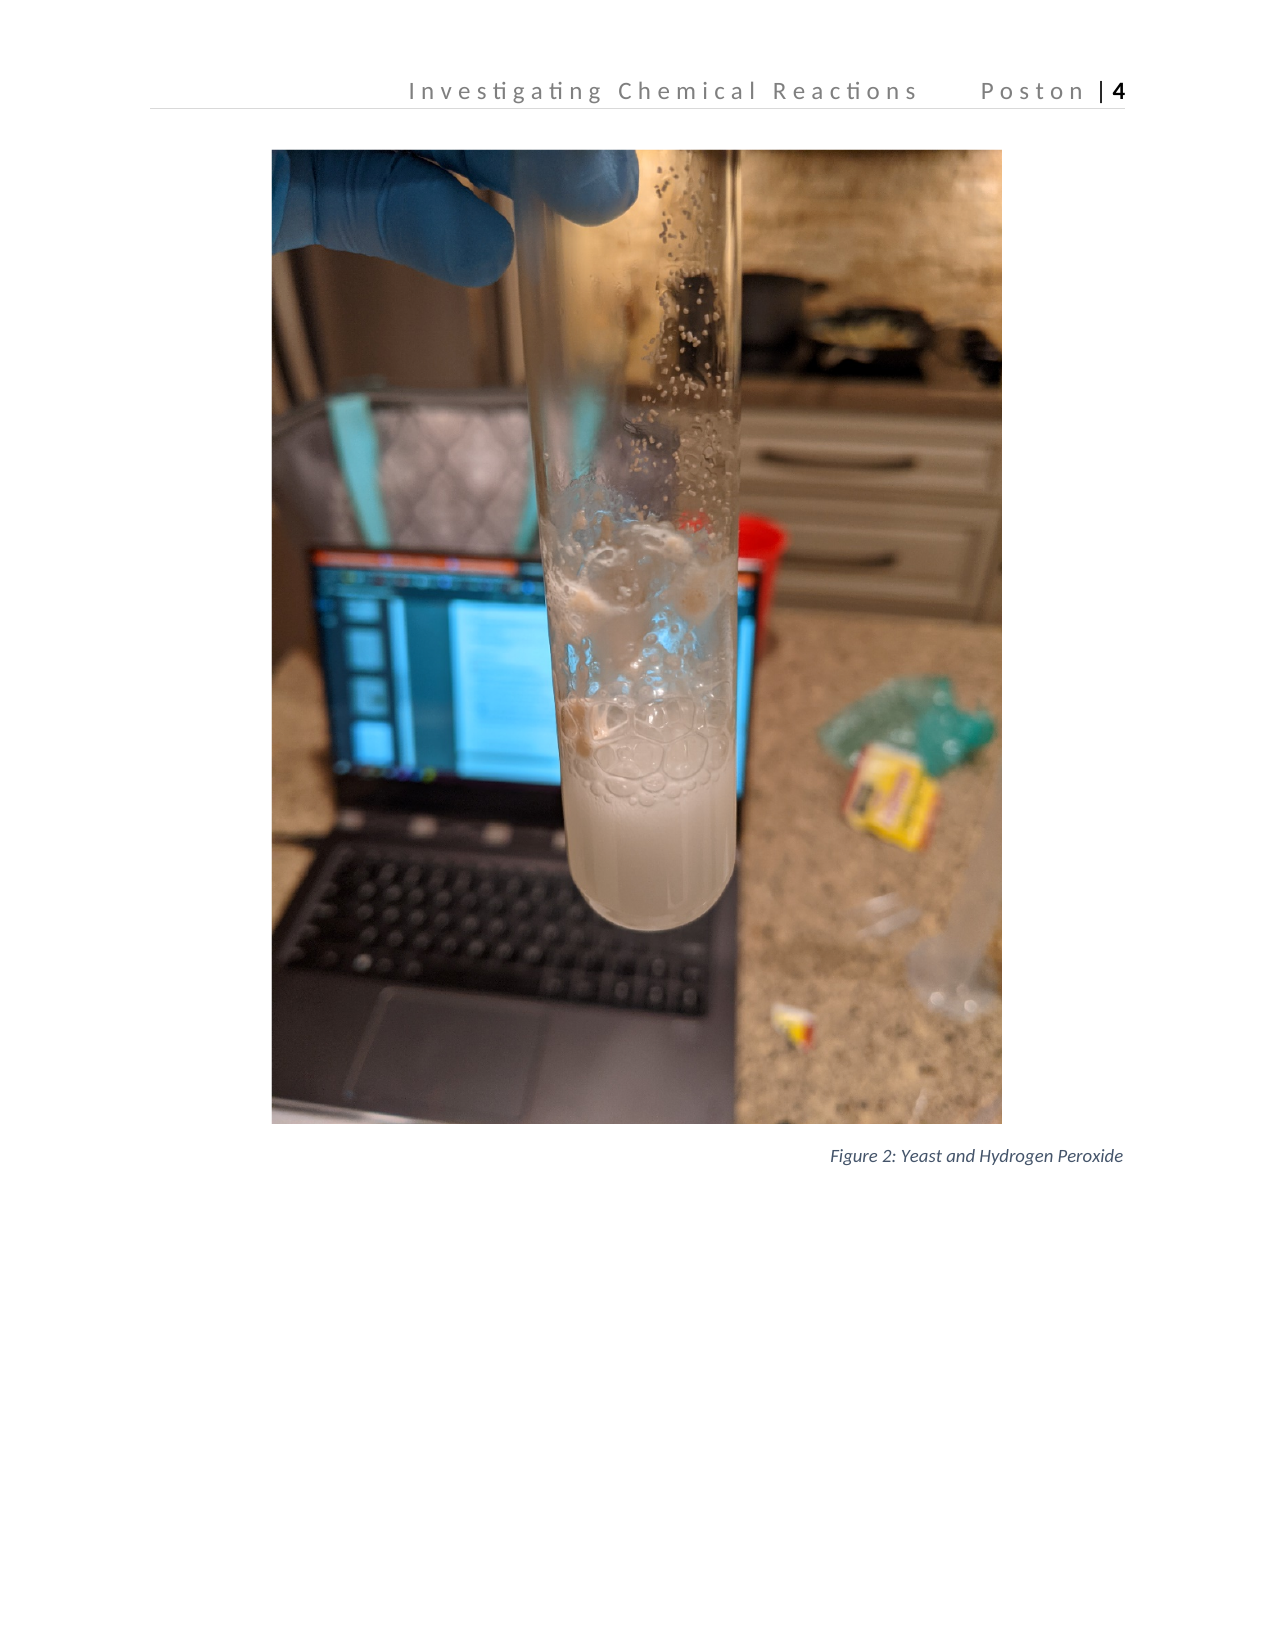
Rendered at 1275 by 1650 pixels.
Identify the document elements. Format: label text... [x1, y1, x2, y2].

picture [272, 151, 1002, 1124]
